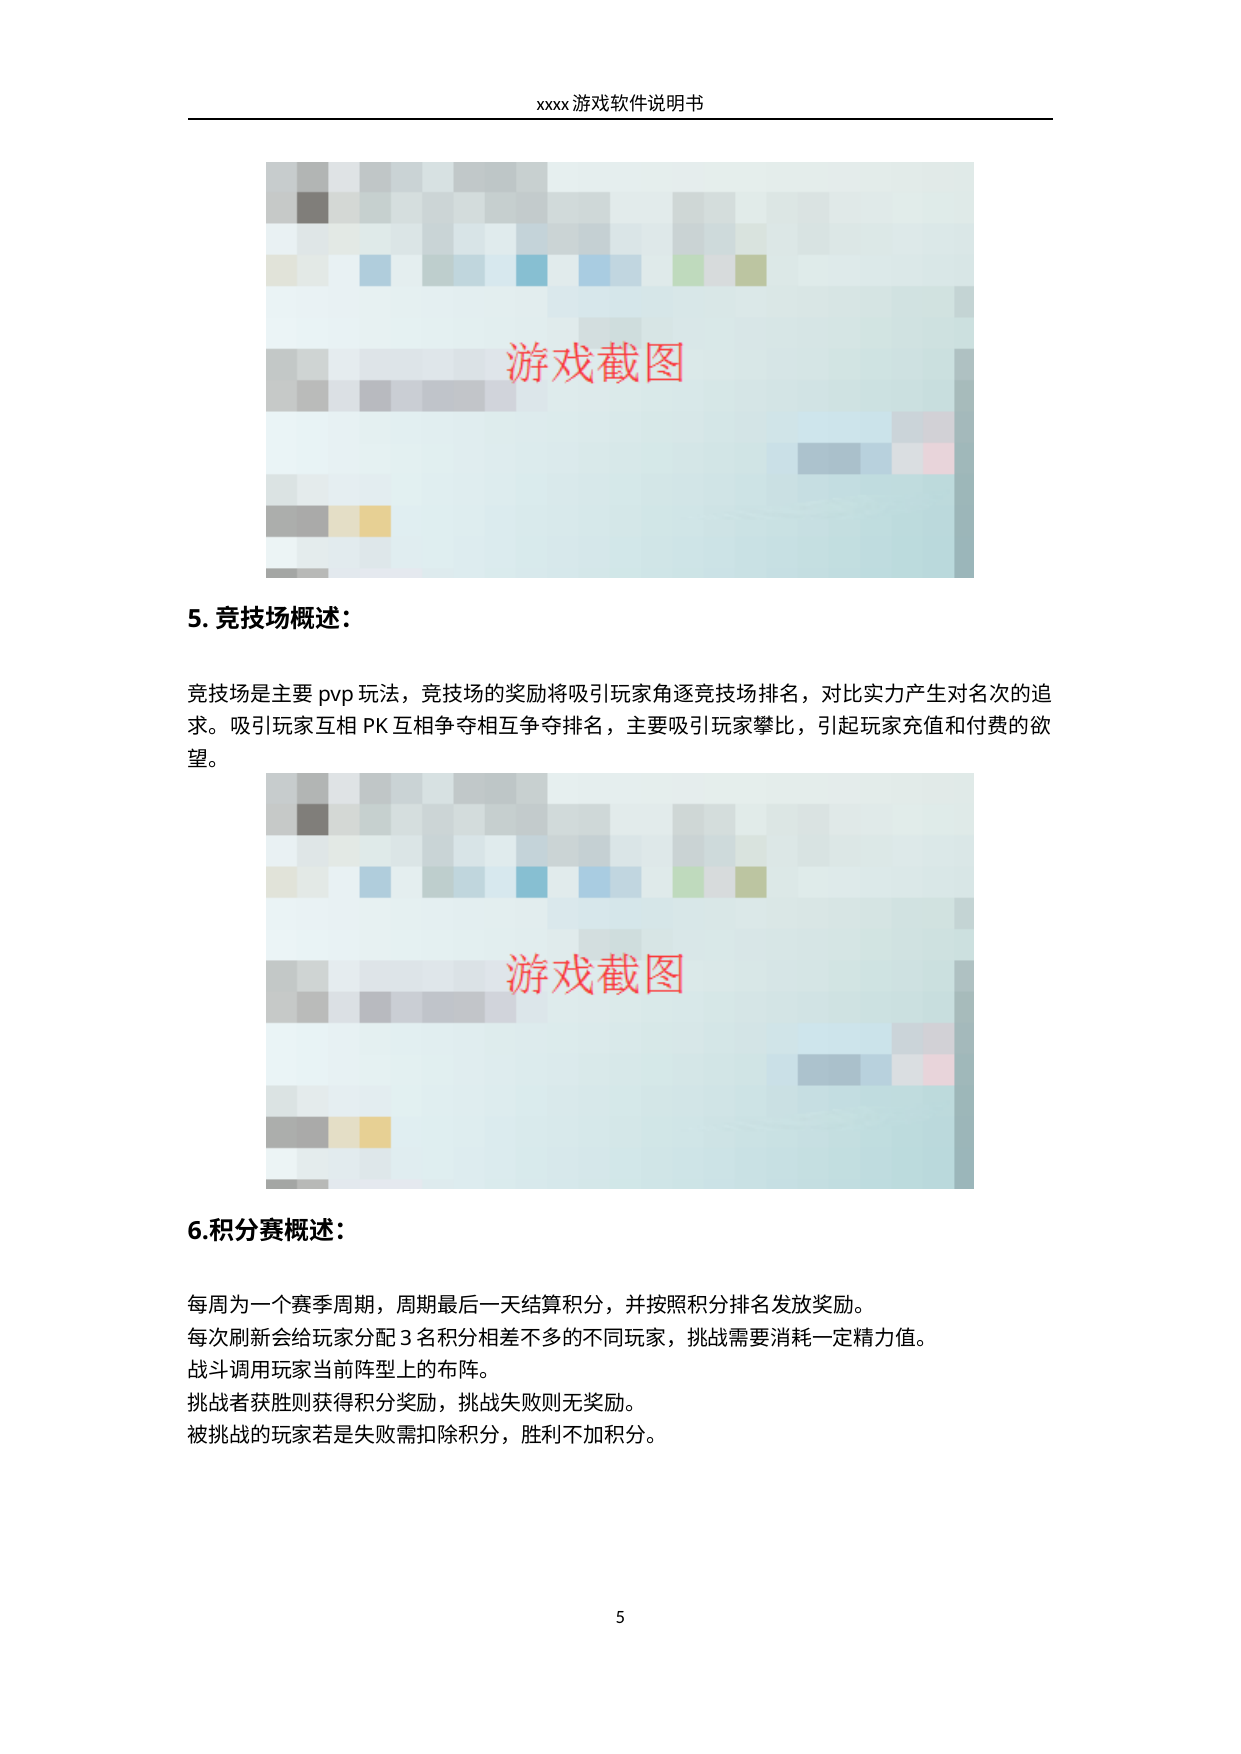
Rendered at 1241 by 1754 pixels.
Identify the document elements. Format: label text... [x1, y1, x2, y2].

subtitle 6.积分赛概述： [187, 1196, 1053, 1261]
picture [266, 773, 974, 1189]
text 每次刷新会给玩家分配3名积分相差不多的不同玩家，挑战需要消耗一定精力值。 [187, 1320, 1053, 1352]
picture [266, 162, 974, 578]
text 竞技场是主要pvp玩法，竞技场的奖励将吸引玩家角逐竞技场排名，对比实力产生对名次的追求。吸引玩家互相PK互相争夺相互争夺排名，主要吸引玩家攀比，引起玩家充值和付费的欲望。 [187, 676, 1053, 773]
text 挑战者获胜则获得积分奖励，挑战失败则无奖励。 [187, 1385, 1053, 1417]
text 每周为一个赛季周期，周期最后一天结算积分，并按照积分排名发放奖励。 [187, 1287, 1053, 1320]
text 被挑战的玩家若是失败需扣除积分，胜利不加积分。 [187, 1417, 1053, 1450]
text 战斗调用玩家当前阵型上的布阵。 [187, 1352, 1053, 1385]
subtitle 5. 竞技场概述： [187, 584, 1053, 649]
